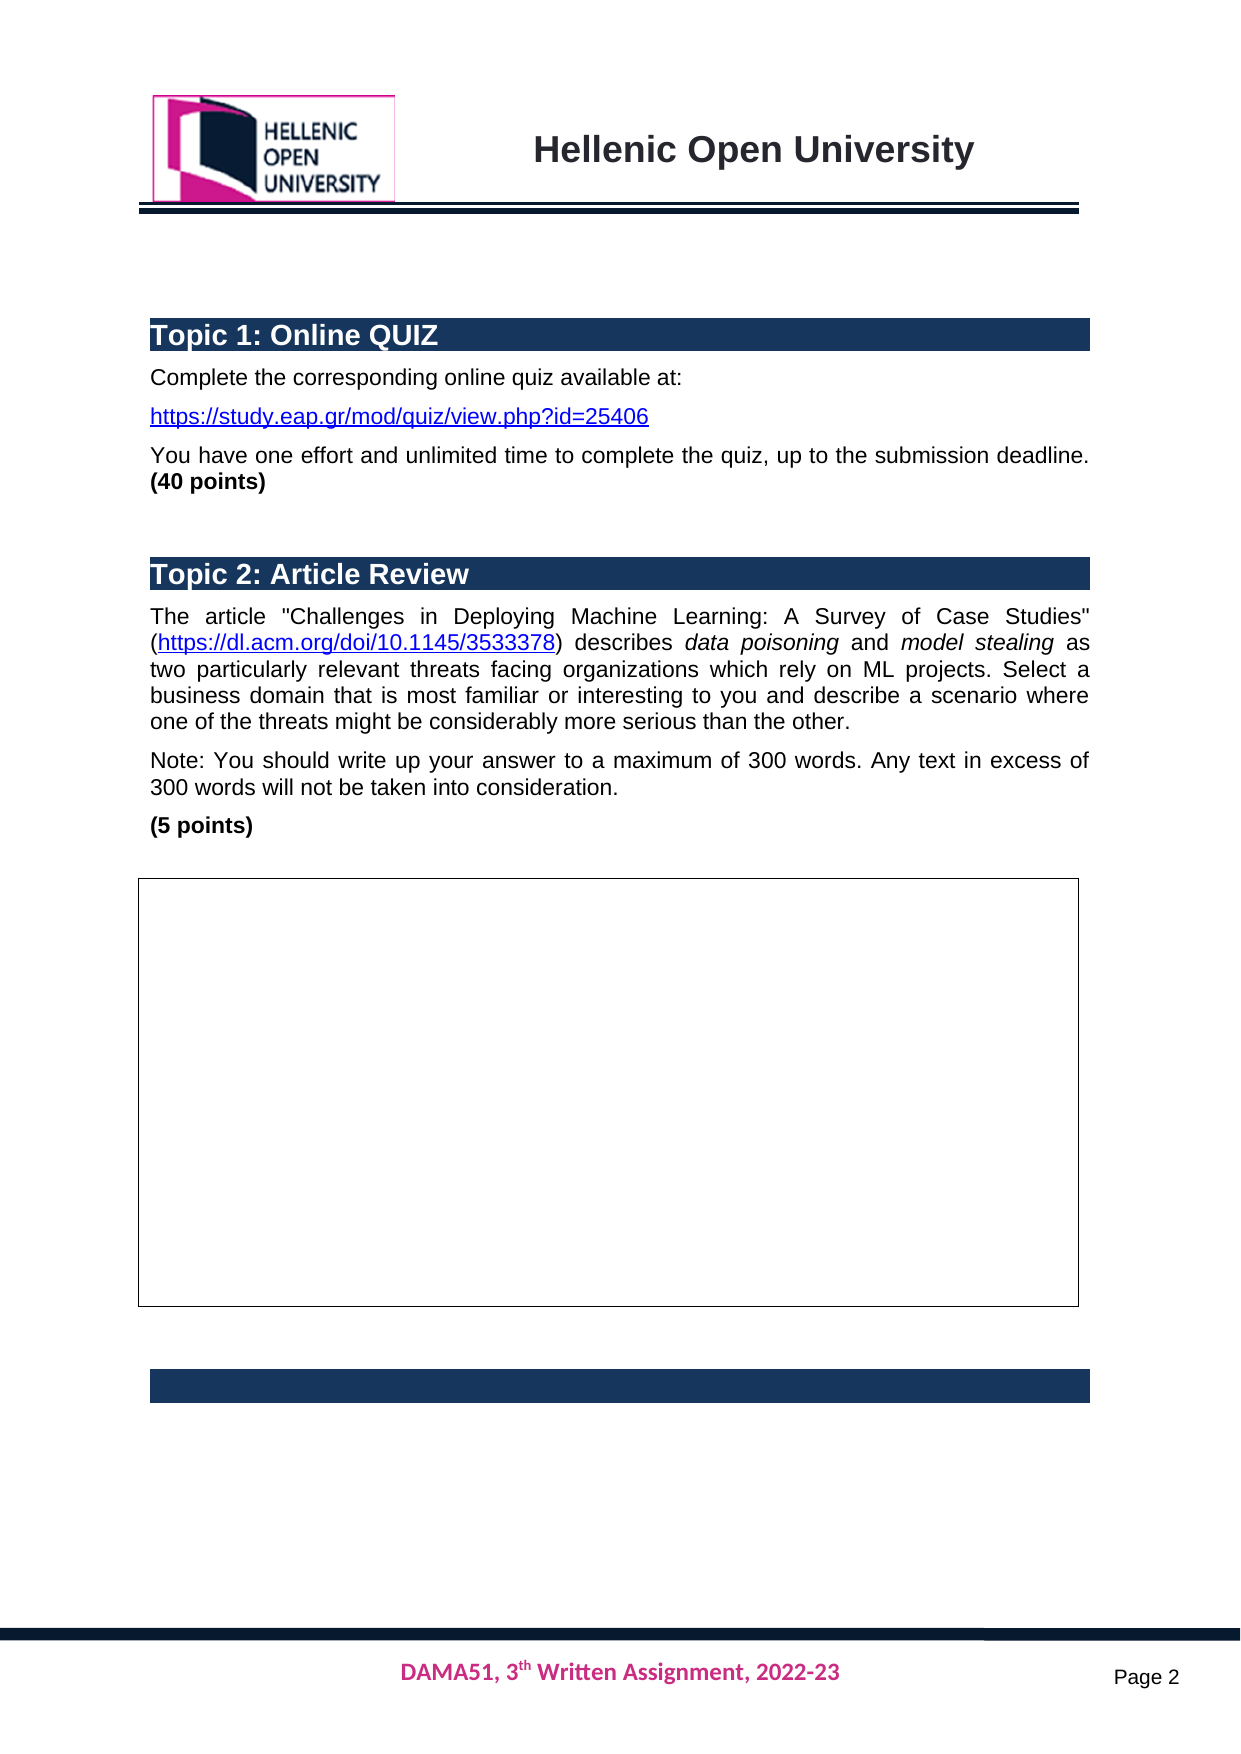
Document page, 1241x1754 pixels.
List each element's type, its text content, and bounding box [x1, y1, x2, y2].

text You have one effort and unlimited time to complete the quiz, up to the submission deadline. (40 points) [150, 442, 1090, 494]
text (5 points) [150, 812, 1090, 839]
subtitle Topic 2: Article Review [150, 557, 1090, 590]
table_header [139, 879, 1078, 1306]
text The article "Challenges in Deploying Machine Learning: A Survey of Case Studies" (https://dl.acm.org/doi/10.1145/3533378) describes data poisoning and model stealing as two particularly relevant threats facing organizations which rely on ML projects. Select a business domain that is most familiar or interesting to you and describe a scenario where one of the threats might be considerably more serious than the other. [150, 603, 1090, 734]
picture [152, 95, 395, 202]
text Complete the corresponding online quiz available at: [150, 364, 1090, 390]
text Note: You should write up your answer to a maximum of 300 words. Any text in excess of 300 words will not be taken into consideration. [150, 747, 1090, 800]
subtitle Topic 1: Online QUIZ [150, 318, 1090, 351]
text https://study.eap.gr/mod/quiz/view.php?id=25406 [150, 403, 1090, 429]
